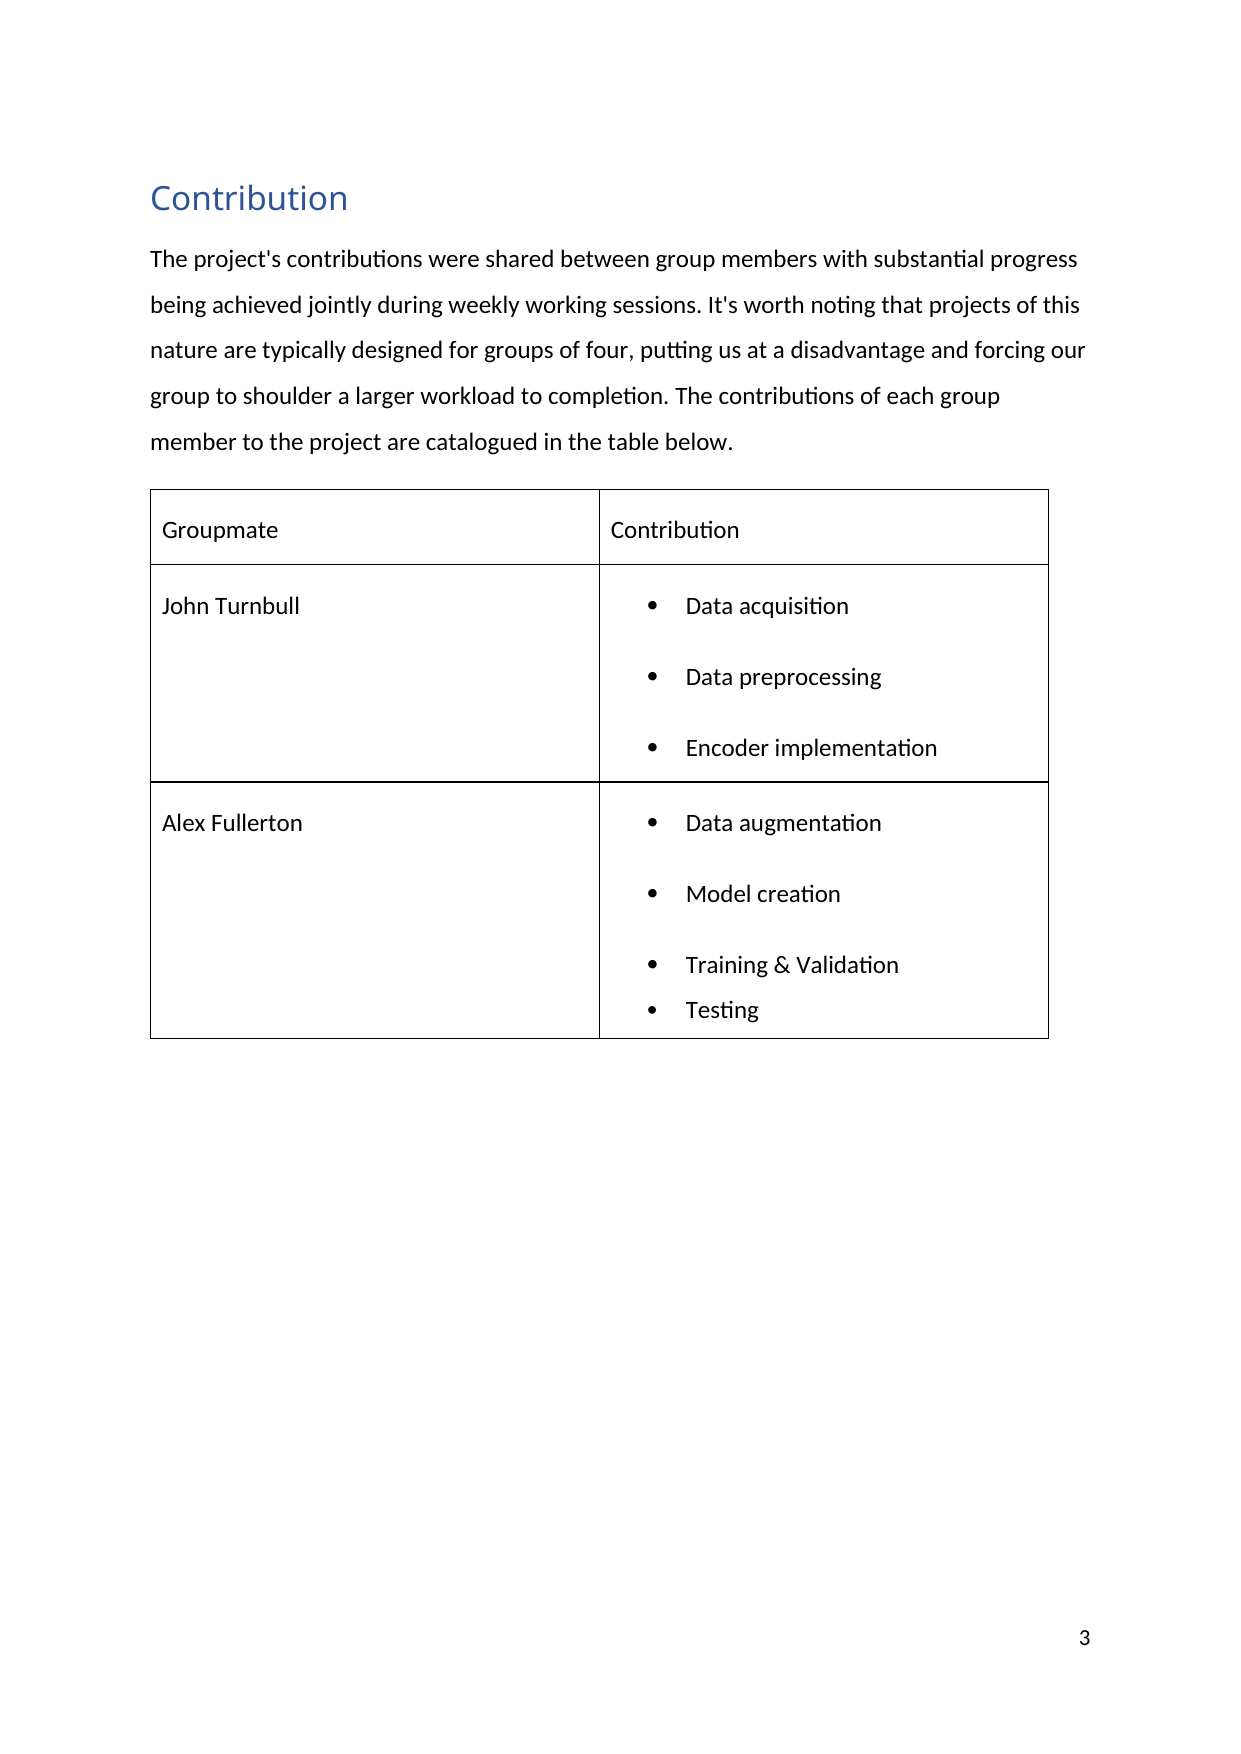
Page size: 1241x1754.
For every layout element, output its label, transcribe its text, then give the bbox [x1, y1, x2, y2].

subtitle Contribution [150, 175, 1090, 220]
table_cell Data acquisition Data preprocessing Encoder implementation [600, 565, 1048, 781]
table_cell John Turnbull [151, 565, 599, 781]
table_header Contribution [600, 490, 1048, 564]
table_cell Alex Fullerton [151, 783, 599, 1038]
table_cell Data augmentation Model creation Training & Validation Testing [600, 783, 1048, 1038]
table_header Groupmate [151, 490, 599, 564]
text The project's contributions were shared between group members with substantial progress being achieved jointly during weekly working sessions. It's worth noting that projects of this nature are typically designed for groups of four, putting us at a disadvantage and forcing our group to shoulder a larger workload to completion. The contributions of each group member to the project are catalogued in the table below. [150, 243, 1090, 457]
